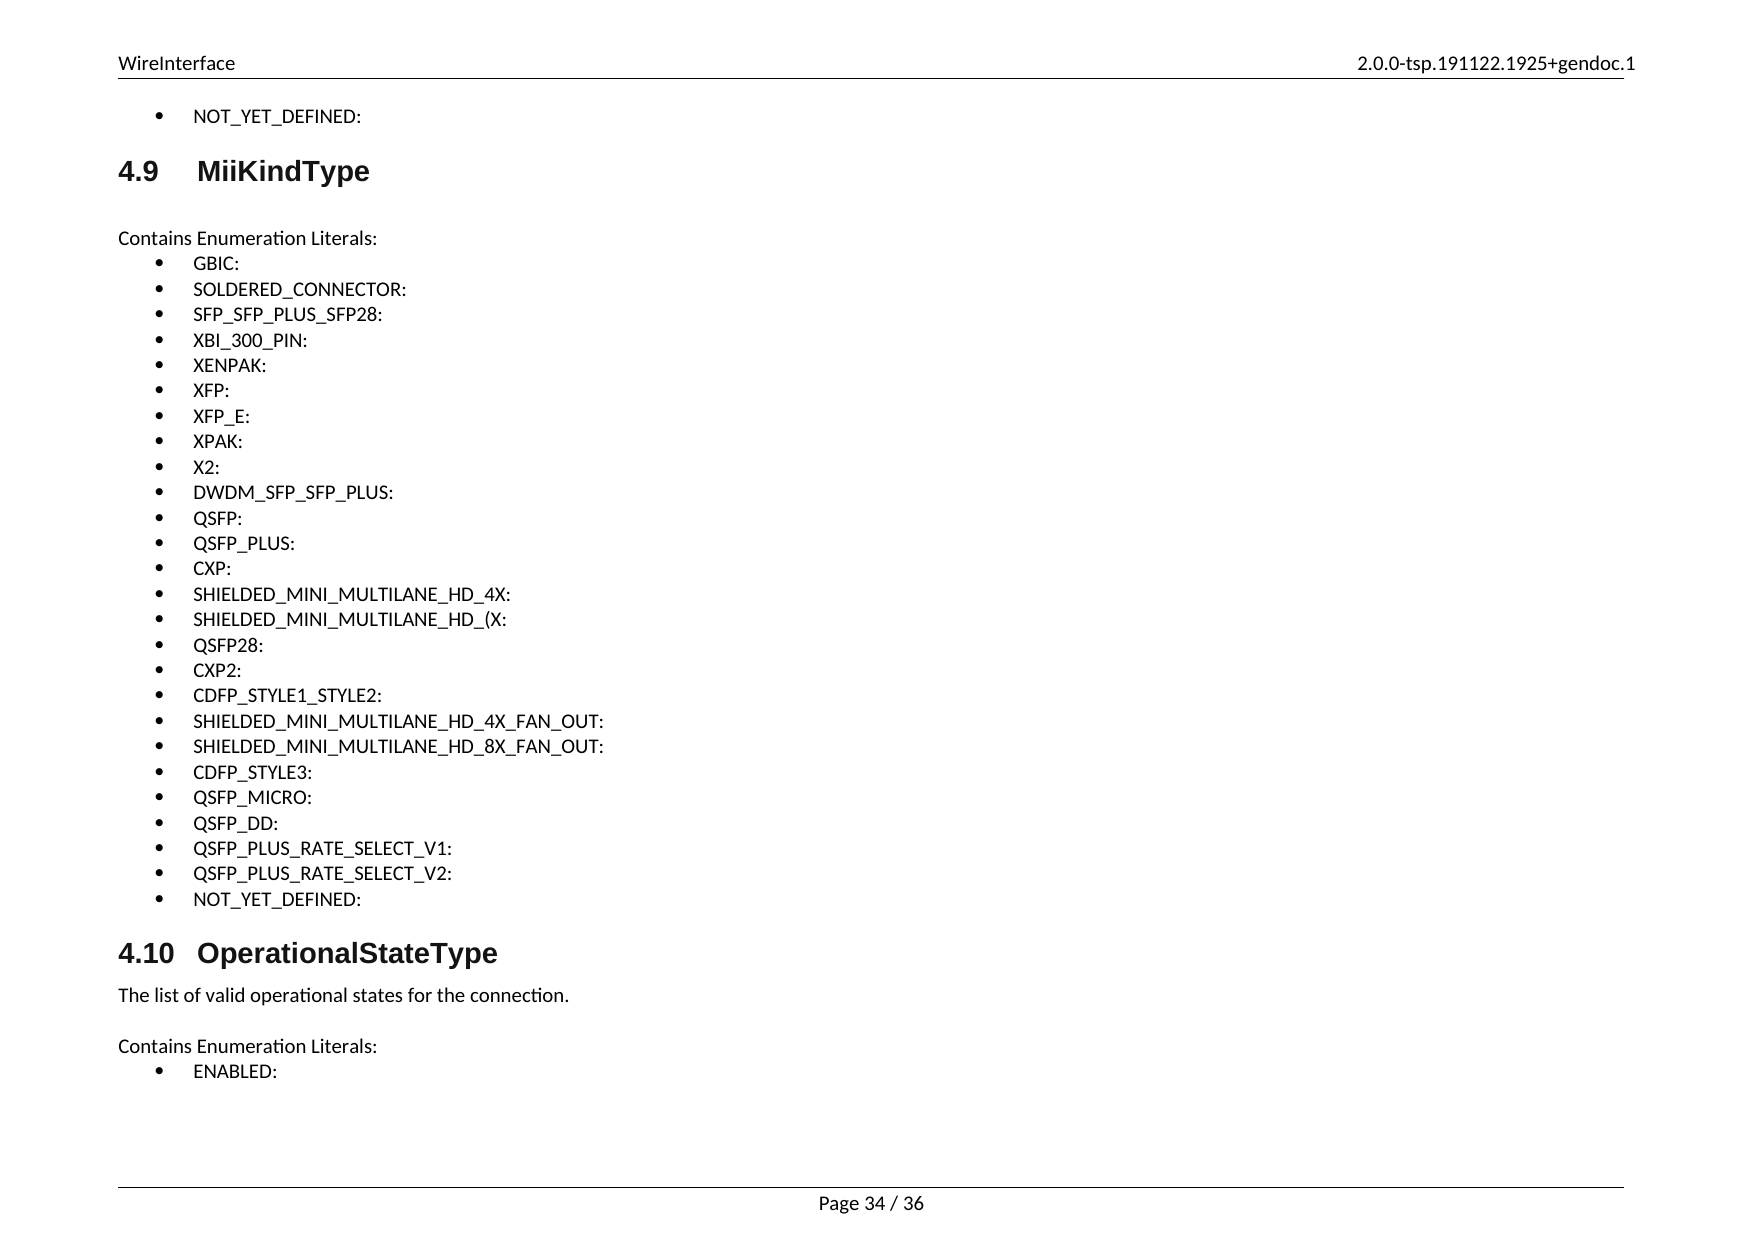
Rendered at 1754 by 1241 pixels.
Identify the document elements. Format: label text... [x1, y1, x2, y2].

list QSFP28: [156, 632, 1624, 657]
list XPAK: [156, 428, 1624, 454]
list CDFP_STYLE1_STYLE2: [156, 683, 1624, 708]
list SHIELDED_MINI_MULTILANE_HD_4X_FAN_OUT: [156, 708, 1624, 733]
list XBI_300_PIN: [156, 327, 1624, 352]
list SOLDERED_CONNECTOR: [156, 276, 1624, 301]
list QSFP_MICRO: [156, 784, 1624, 810]
list QSFP: [156, 505, 1624, 530]
list NOT_YET_DEFINED: [156, 103, 1624, 129]
subtitle MiiKindType [118, 154, 1624, 187]
list SFP_SFP_PLUS_SFP28: [156, 301, 1624, 327]
list QSFP_DD: [156, 810, 1624, 835]
list NOT_YET_DEFINED: [156, 886, 1624, 911]
list X2: [156, 454, 1624, 479]
list DWDM_SFP_SFP_PLUS: [156, 479, 1624, 505]
list CXP2: [156, 657, 1624, 683]
subtitle OperationalStateType [118, 936, 1624, 970]
list CDFP_STYLE3: [156, 759, 1624, 784]
list CXP: [156, 556, 1624, 581]
list XFP: [156, 378, 1624, 403]
text The list of valid operational states for the connection. [118, 982, 1624, 1008]
list XENPAK: [156, 352, 1624, 378]
text Contains Enumeration Literals: [118, 225, 1624, 251]
list QSFP_PLUS: [156, 530, 1624, 556]
list SHIELDED_MINI_MULTILANE_HD_(X: [156, 606, 1624, 632]
list SHIELDED_MINI_MULTILANE_HD_8X_FAN_OUT: [156, 733, 1624, 759]
text Contains Enumeration Literals: [118, 1033, 1624, 1059]
list GBIC: [156, 251, 1624, 276]
list QSFP_PLUS_RATE_SELECT_V2: [156, 861, 1624, 886]
list SHIELDED_MINI_MULTILANE_HD_4X: [156, 581, 1624, 606]
list QSFP_PLUS_RATE_SELECT_V1: [156, 835, 1624, 861]
list ENABLED: [156, 1059, 1624, 1084]
list XFP_E: [156, 403, 1624, 428]
